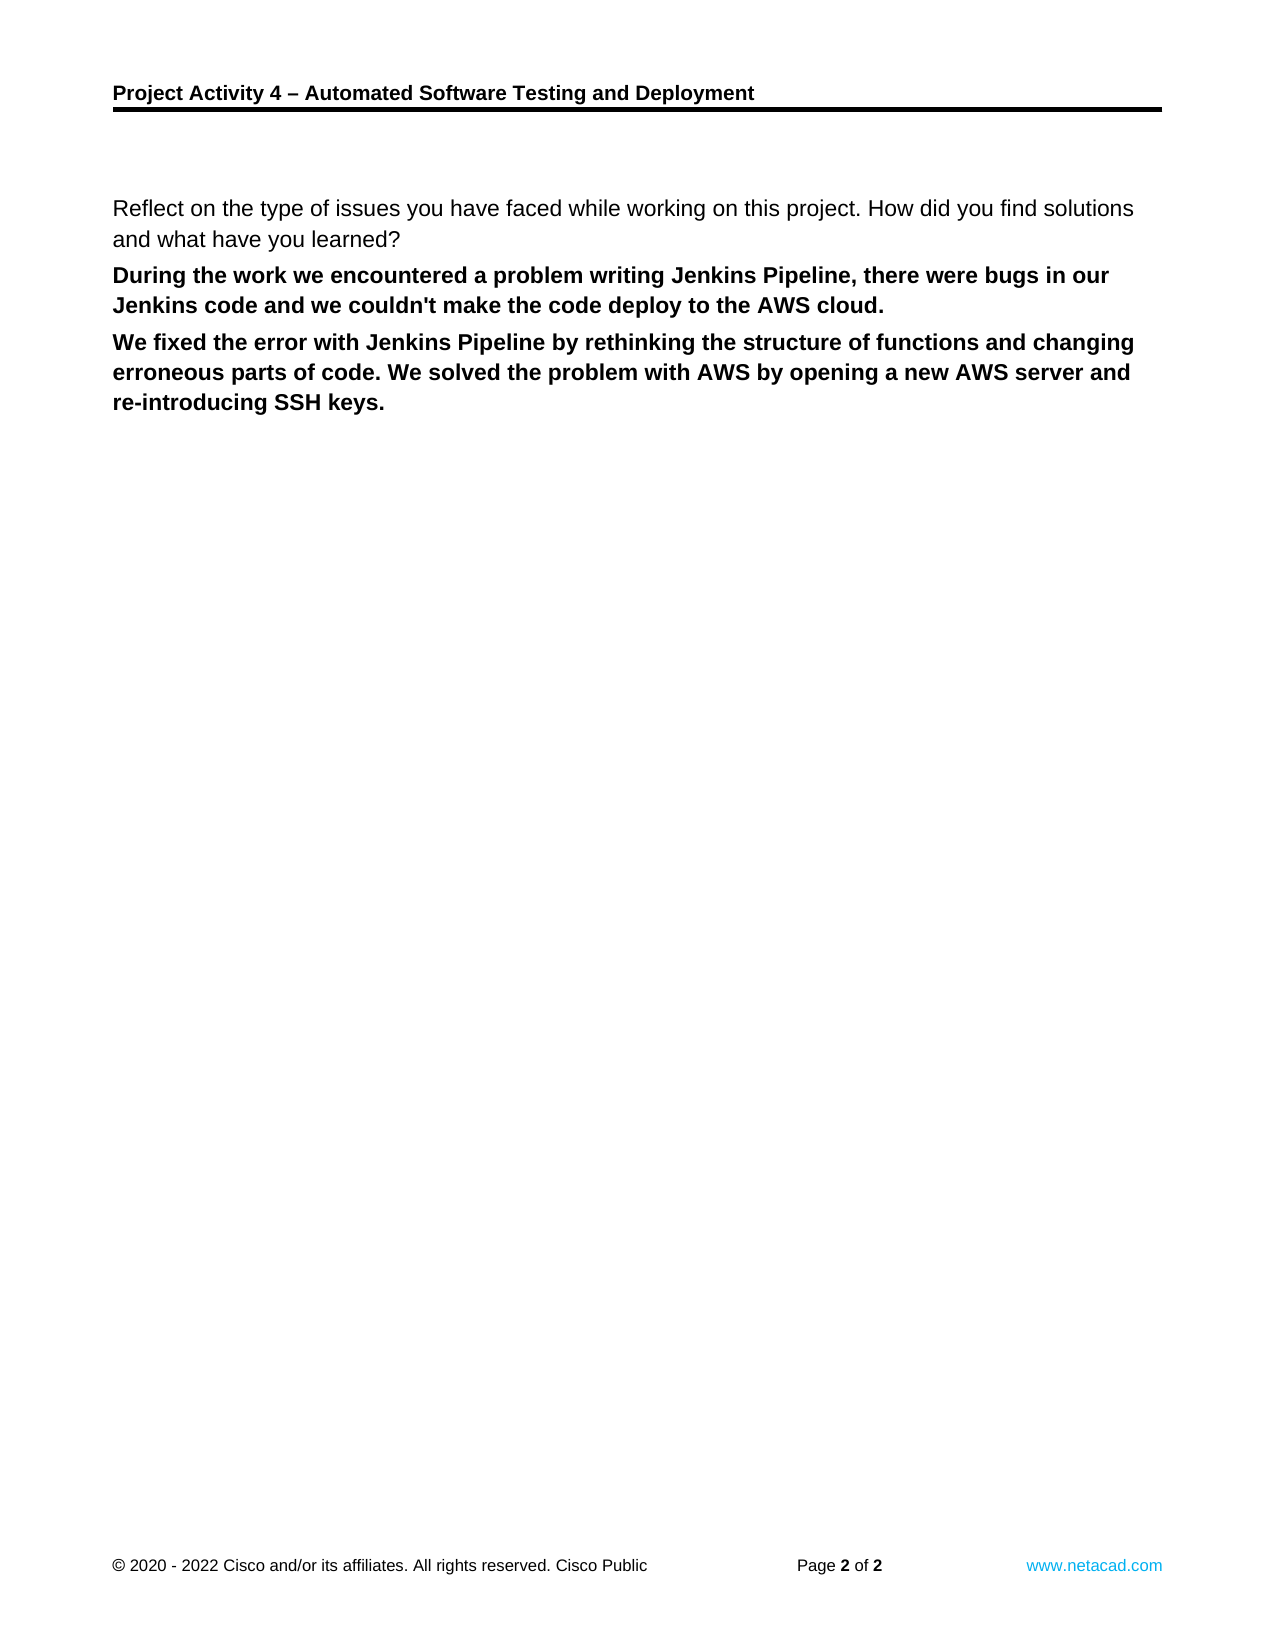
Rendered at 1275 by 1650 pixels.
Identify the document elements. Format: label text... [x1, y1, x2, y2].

text Reflect on the type of issues you have faced while working on this project. How did you find solutions and what have you learned? [112, 195, 1162, 252]
text We fixed the error with Jenkins Pipeline by rethinking the structure of functions and changing erroneous parts of code. We solved the problem with AWS by opening a new AWS server and re-introducing SSH keys. [112, 329, 1162, 416]
text During the work we encountered a problem writing Jenkins Pipeline, there were bugs in our Jenkins code and we couldn't make the code deploy to the AWS cloud. [112, 262, 1162, 319]
